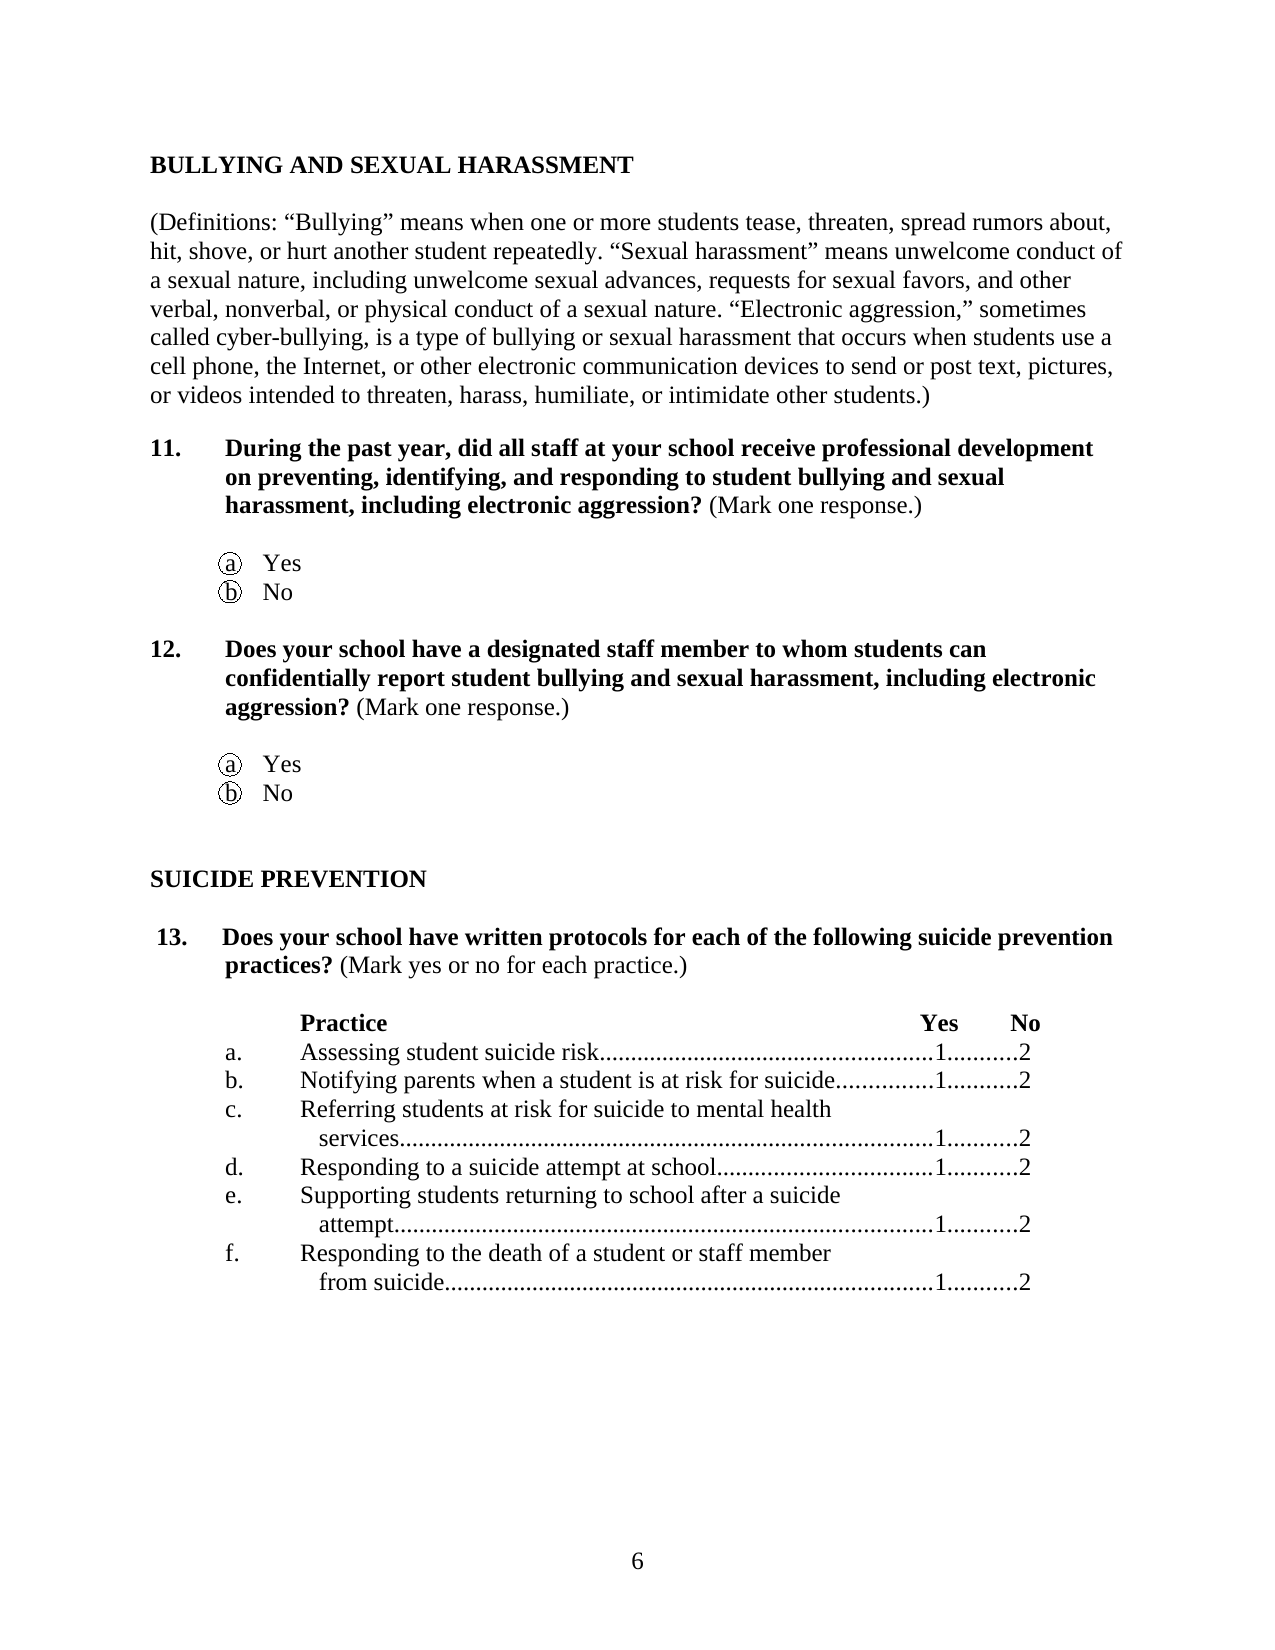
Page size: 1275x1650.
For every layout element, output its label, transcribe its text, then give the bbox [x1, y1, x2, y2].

text 13. Does your school have written protocols for each of the following suicide prevention practices? (Mark yes or no for each practice.) [156, 922, 1125, 979]
text f. Responding to the death of a student or staff member [225, 1238, 1125, 1267]
text a. Assessing student suicide risk 1 2 [225, 1037, 1125, 1065]
text services 1 2 [225, 1123, 1125, 1152]
text BULLYING AND SEXUAL HARASSMENT [150, 150, 1125, 179]
text from suicide 1 2 [225, 1267, 1125, 1295]
text a Yes [225, 548, 1125, 577]
text (Definitions: “Bullying” means when one or more students tease, threaten, spread rumors about, hit, shove, or hurt another student repeatedly. “Sexual harassment” means unwelcome conduct of a sexual nature, including unwelcome sexual advances, requests for sexual favors, and other verbal, nonverbal, or physical conduct of a sexual nature. “Electronic aggression,” sometimes called cyber-bullying, is a type of bullying or sexual harassment that occurs when students use a cell phone, the Internet, or other electronic communication devices to send or post text, pictures, or videos intended to threaten, harass, humiliate, or intimidate other students.) [150, 207, 1125, 409]
text e. Supporting students returning to school after a suicide [225, 1180, 1125, 1209]
text SUICIDE PREVENTION [150, 864, 1125, 893]
text a Yes [225, 749, 1125, 778]
text b No [225, 577, 1125, 605]
text c. Referring students at risk for suicide to mental health [225, 1094, 1125, 1123]
text 12. Does your school have a designated staff member to whom students can confidentially report student bullying and sexual harassment, including electronic aggression? (Mark one response.) [150, 634, 1125, 720]
text b No [225, 778, 1125, 807]
text b. Notifying parents when a student is at risk for suicide 1 2 [225, 1065, 1125, 1094]
text d. Responding to a suicide attempt at school 1 2 [225, 1152, 1125, 1180]
text Practice Yes No [225, 1008, 1125, 1037]
text attempt 1 2 [225, 1209, 1125, 1238]
text 11. During the past year, did all staff at your school receive professional development on preventing, identifying, and responding to student bullying and sexual harassment, including electronic aggression? (Mark one response.) [150, 433, 1125, 519]
